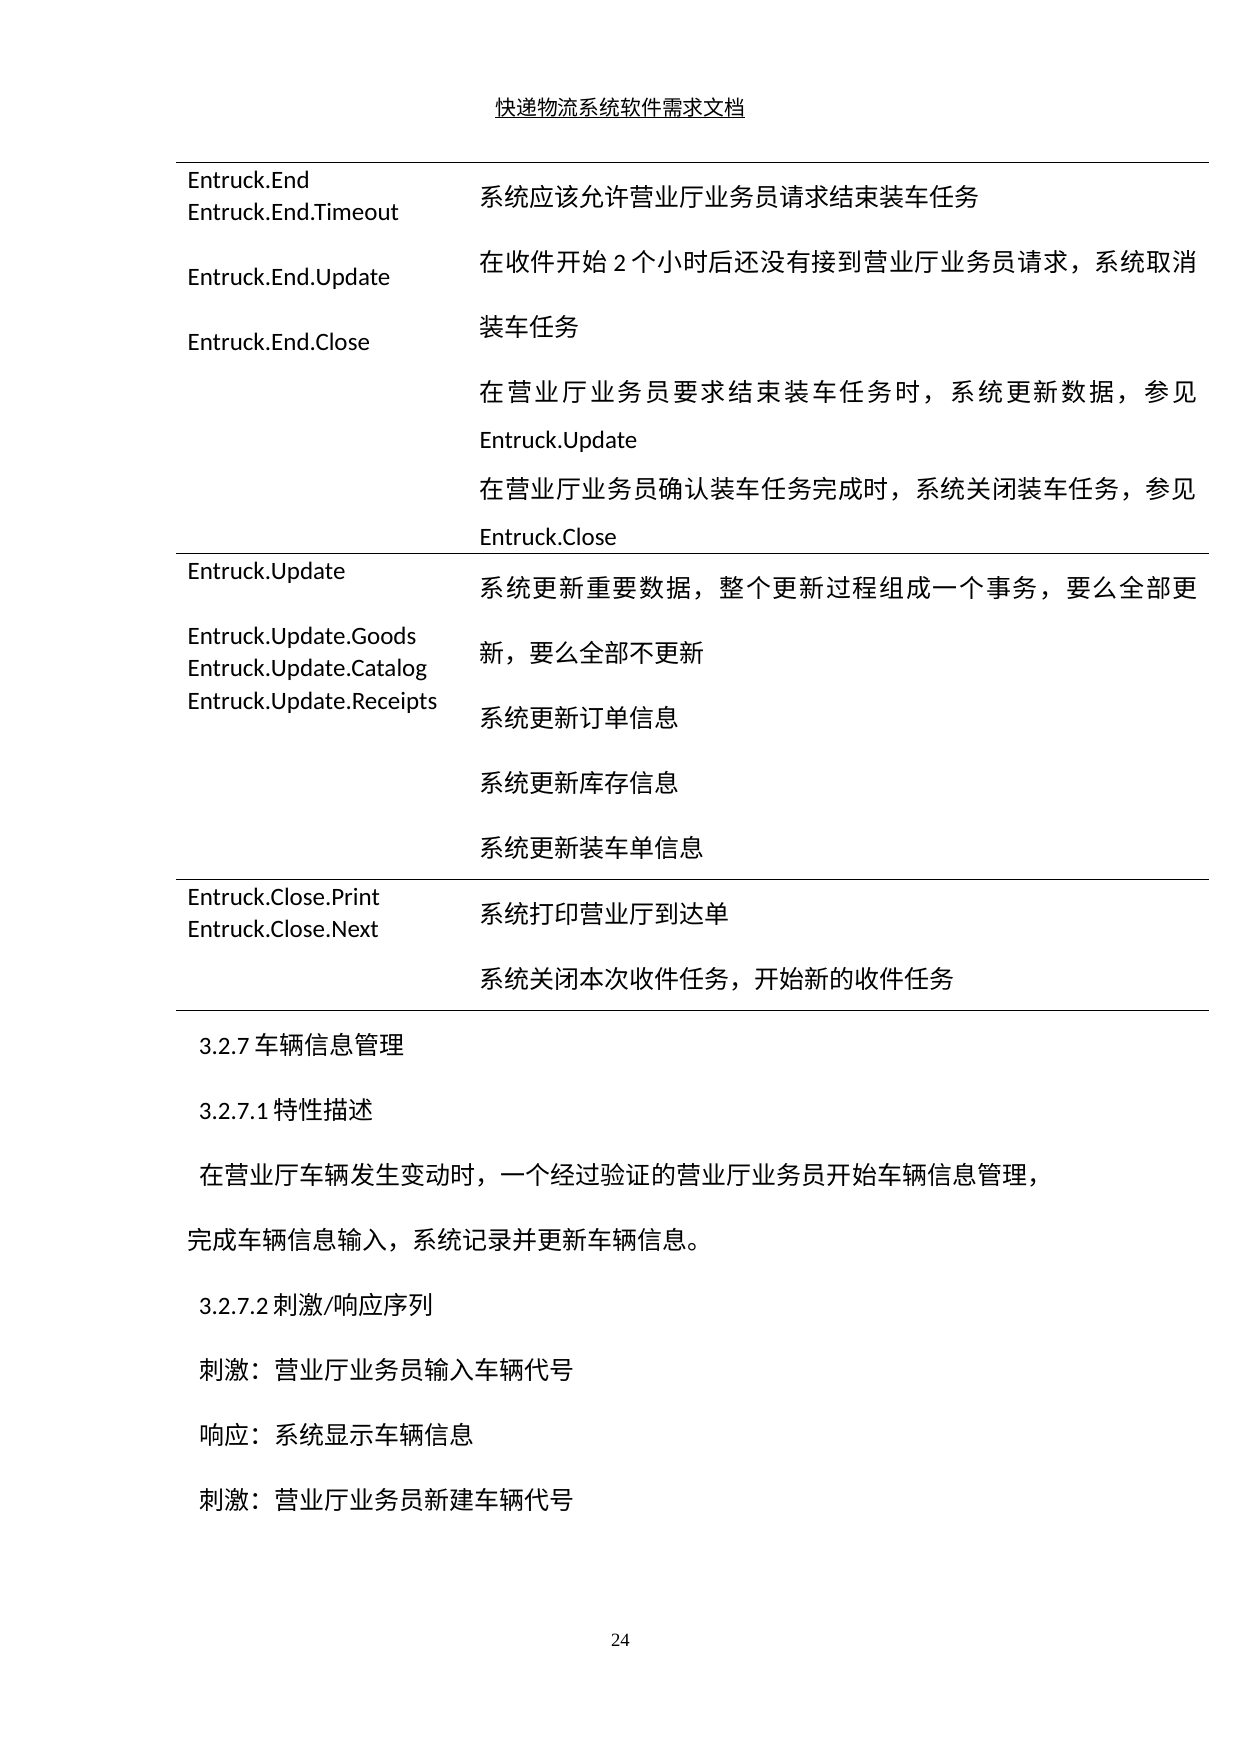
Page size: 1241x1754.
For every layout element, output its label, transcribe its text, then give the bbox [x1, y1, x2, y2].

text 响应：系统显示车辆信息 [187, 1401, 1053, 1466]
text 刺激：营业厅业务员输入车辆代号 [187, 1336, 1053, 1401]
text 3.2.7.2刺激/响应序列 [187, 1271, 1053, 1336]
table_cell Entruck.Close.Print Entruck.Close.Next [176, 880, 468, 1010]
table_cell 系统应该允许营业厅业务员请求结束装车任务 在收件开始2个小时后还没有接到营业厅业务员请求，系统取消装车任务 在营业厅业务员要求结束装车任务时，系统更新数据，参见Entruck.Update 在营业厅业务员确认装车任务完成时，系统关闭装车任务，参见Entruck.Close [468, 163, 1209, 553]
text 刺激：营业厅业务员新建车辆代号 [187, 1466, 1053, 1531]
table_cell 系统打印营业厅到达单 系统关闭本次收件任务，开始新的收件任务 [468, 880, 1209, 1010]
table_cell Entruck.End Entruck.End.Timeout Entruck.End.Update Entruck.End.Close [176, 163, 468, 553]
table_cell 系统更新重要数据，整个更新过程组成一个事务，要么全部更新，要么全部不更新 系统更新订单信息 系统更新库存信息 系统更新装车单信息 [468, 554, 1209, 879]
text 3.2.7车辆信息管理 [187, 1011, 1053, 1076]
table_cell Entruck.Update Entruck.Update.Goods Entruck.Update.Catalog Entruck.Update.Receipts [176, 554, 468, 879]
text 3.2.7.1特性描述 [187, 1076, 1053, 1141]
text 在营业厅车辆发生变动时，一个经过验证的营业厅业务员开始车辆信息管理， 完成车辆信息输入，系统记录并更新车辆信息。 [187, 1141, 1053, 1271]
